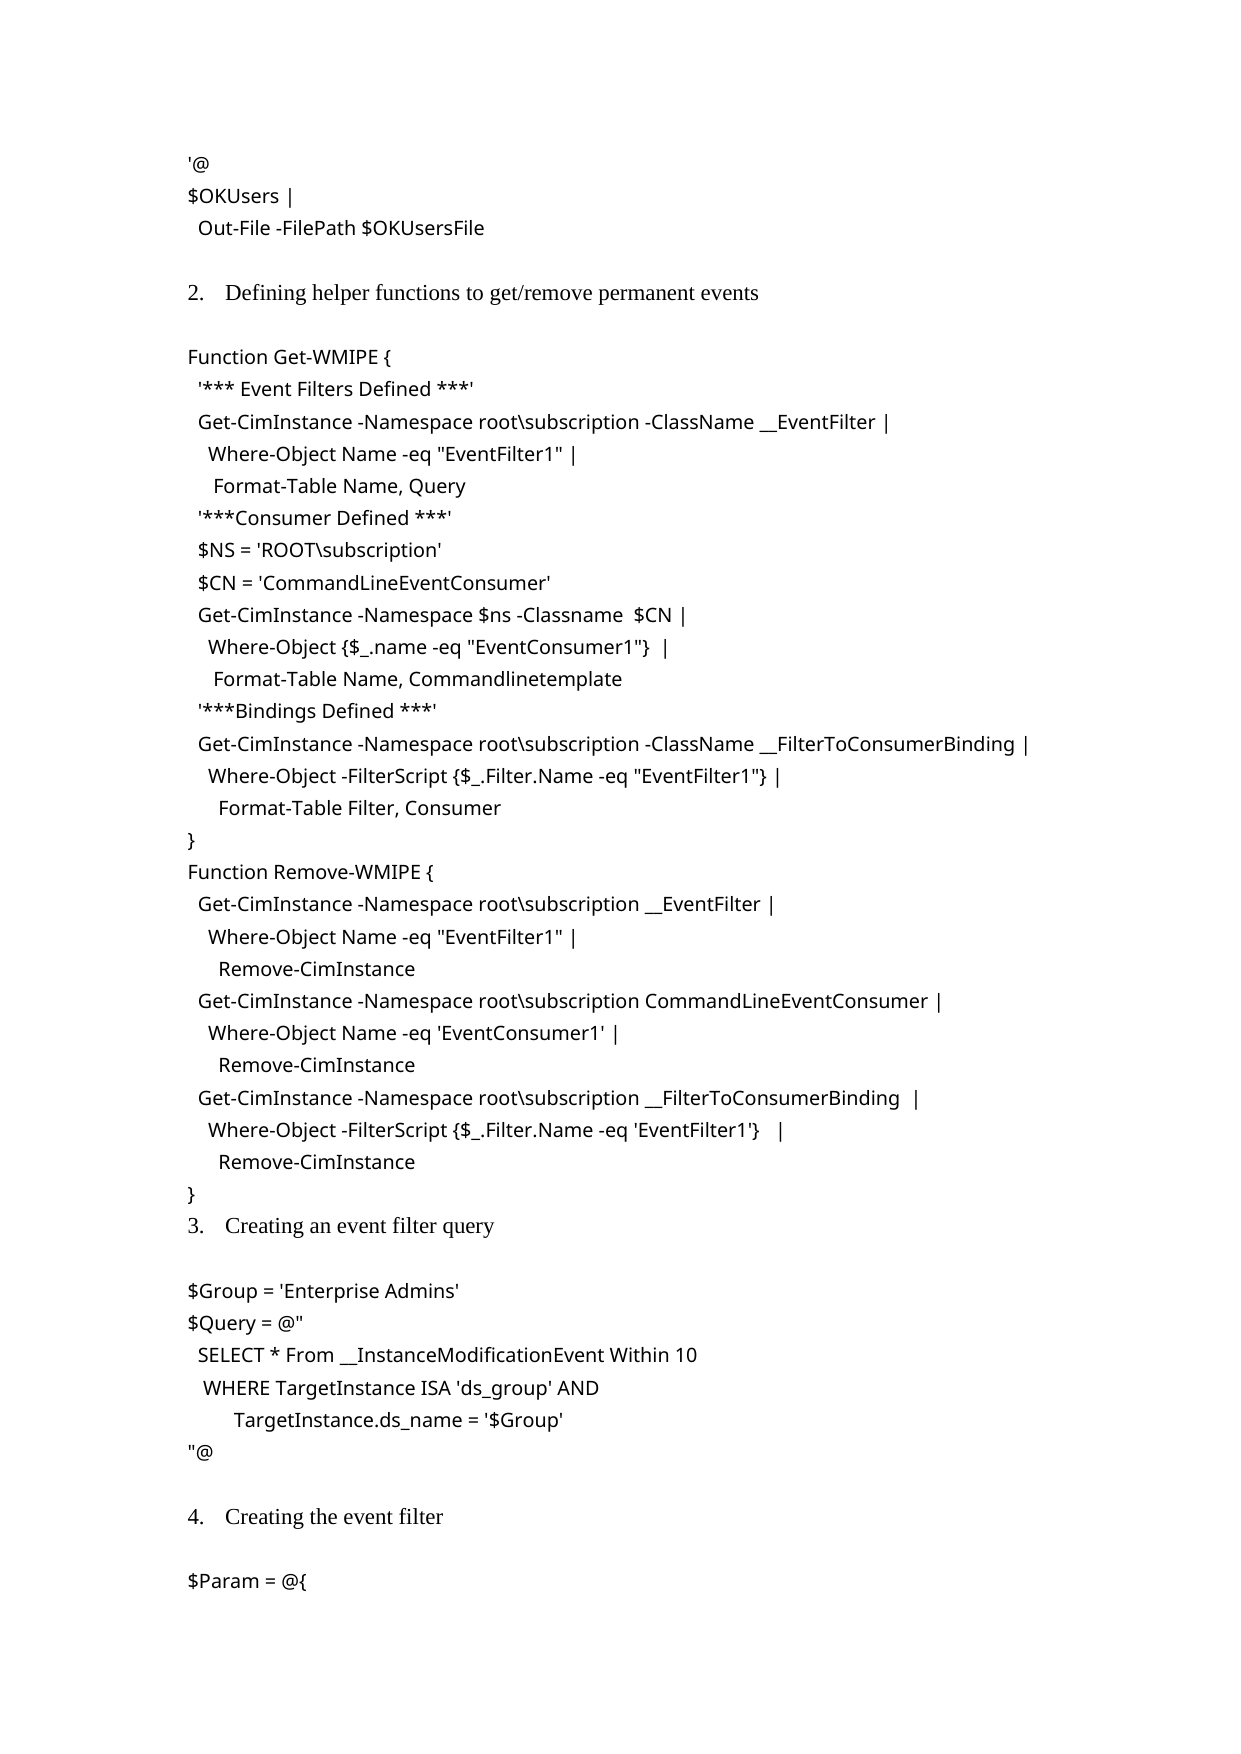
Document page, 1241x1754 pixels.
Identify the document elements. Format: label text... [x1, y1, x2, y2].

text Where-Object {$_.name -eq "EventConsumer1"} | [187, 633, 1090, 660]
text $OKUsers | [187, 182, 1090, 209]
text Defining helper functions to get/remove permanent events [187, 279, 1053, 305]
text '***Bindings Defined ***' [187, 698, 1090, 724]
text "@ [187, 1438, 1090, 1465]
text Format-Table Name, Query [187, 472, 1090, 499]
text Function Remove-WMIPE { [187, 858, 1090, 886]
text Where-Object Name -eq "EventFilter1" | [187, 440, 1090, 467]
text Function Get-WMIPE { [187, 343, 1090, 371]
text WHERE TargetInstance ISA 'ds_group' AND [187, 1374, 1090, 1401]
text $Group = 'Enterprise Admins' [187, 1277, 1090, 1304]
text TargetInstance.ds_name = '$Group' [187, 1406, 1090, 1433]
text '***Consumer Defined ***' [187, 504, 1090, 531]
text '@ [187, 150, 1090, 177]
text Where-Object Name -eq "EventFilter1" | [187, 923, 1090, 950]
text Out-File -FilePath $OKUsersFile [187, 214, 1090, 241]
text Creating an event filter query [187, 1213, 1053, 1239]
text Where-Object -FilterScript {$_.Filter.Name -eq "EventFilter1"} | [187, 762, 1090, 789]
text Remove-CimInstance [187, 1052, 1090, 1079]
text Remove-CimInstance [187, 955, 1090, 982]
text $Param = @{ [187, 1567, 1090, 1594]
text Where-Object -FilterScript {$_.Filter.Name -eq 'EventFilter1'} | [187, 1116, 1090, 1143]
text Get-CimInstance -Namespace root\subscription -ClassName __EventFilter | [187, 408, 1090, 435]
text Get-CimInstance -Namespace root\subscription CommandLineEventConsumer | [187, 987, 1090, 1014]
text } [187, 826, 1090, 853]
text Remove-CimInstance [187, 1148, 1090, 1175]
text SELECT * From __InstanceModificationEvent Within 10 [187, 1342, 1090, 1369]
text Format-Table Filter, Consumer [187, 794, 1090, 821]
text '*** Event Filters Defined ***' [187, 376, 1090, 403]
text Creating the event filter [187, 1503, 1053, 1529]
text Format-Table Name, Commandlinetemplate [187, 665, 1090, 692]
text $NS = 'ROOT\subscription' [187, 537, 1090, 564]
text $Query = @" [187, 1309, 1090, 1337]
text Get-CimInstance -Namespace root\subscription -ClassName __FilterToConsumerBinding | [187, 730, 1090, 757]
text Get-CimInstance -Namespace root\subscription __EventFilter | [187, 891, 1090, 918]
text Get-CimInstance -Namespace $ns -Classname $CN | [187, 601, 1090, 628]
text Get-CimInstance -Namespace root\subscription __FilterToConsumerBinding | [187, 1084, 1090, 1111]
text Where-Object Name -eq 'EventConsumer1' | [187, 1019, 1090, 1046]
text $CN = 'CommandLineEventConsumer' [187, 569, 1090, 596]
text } [187, 1180, 1090, 1207]
